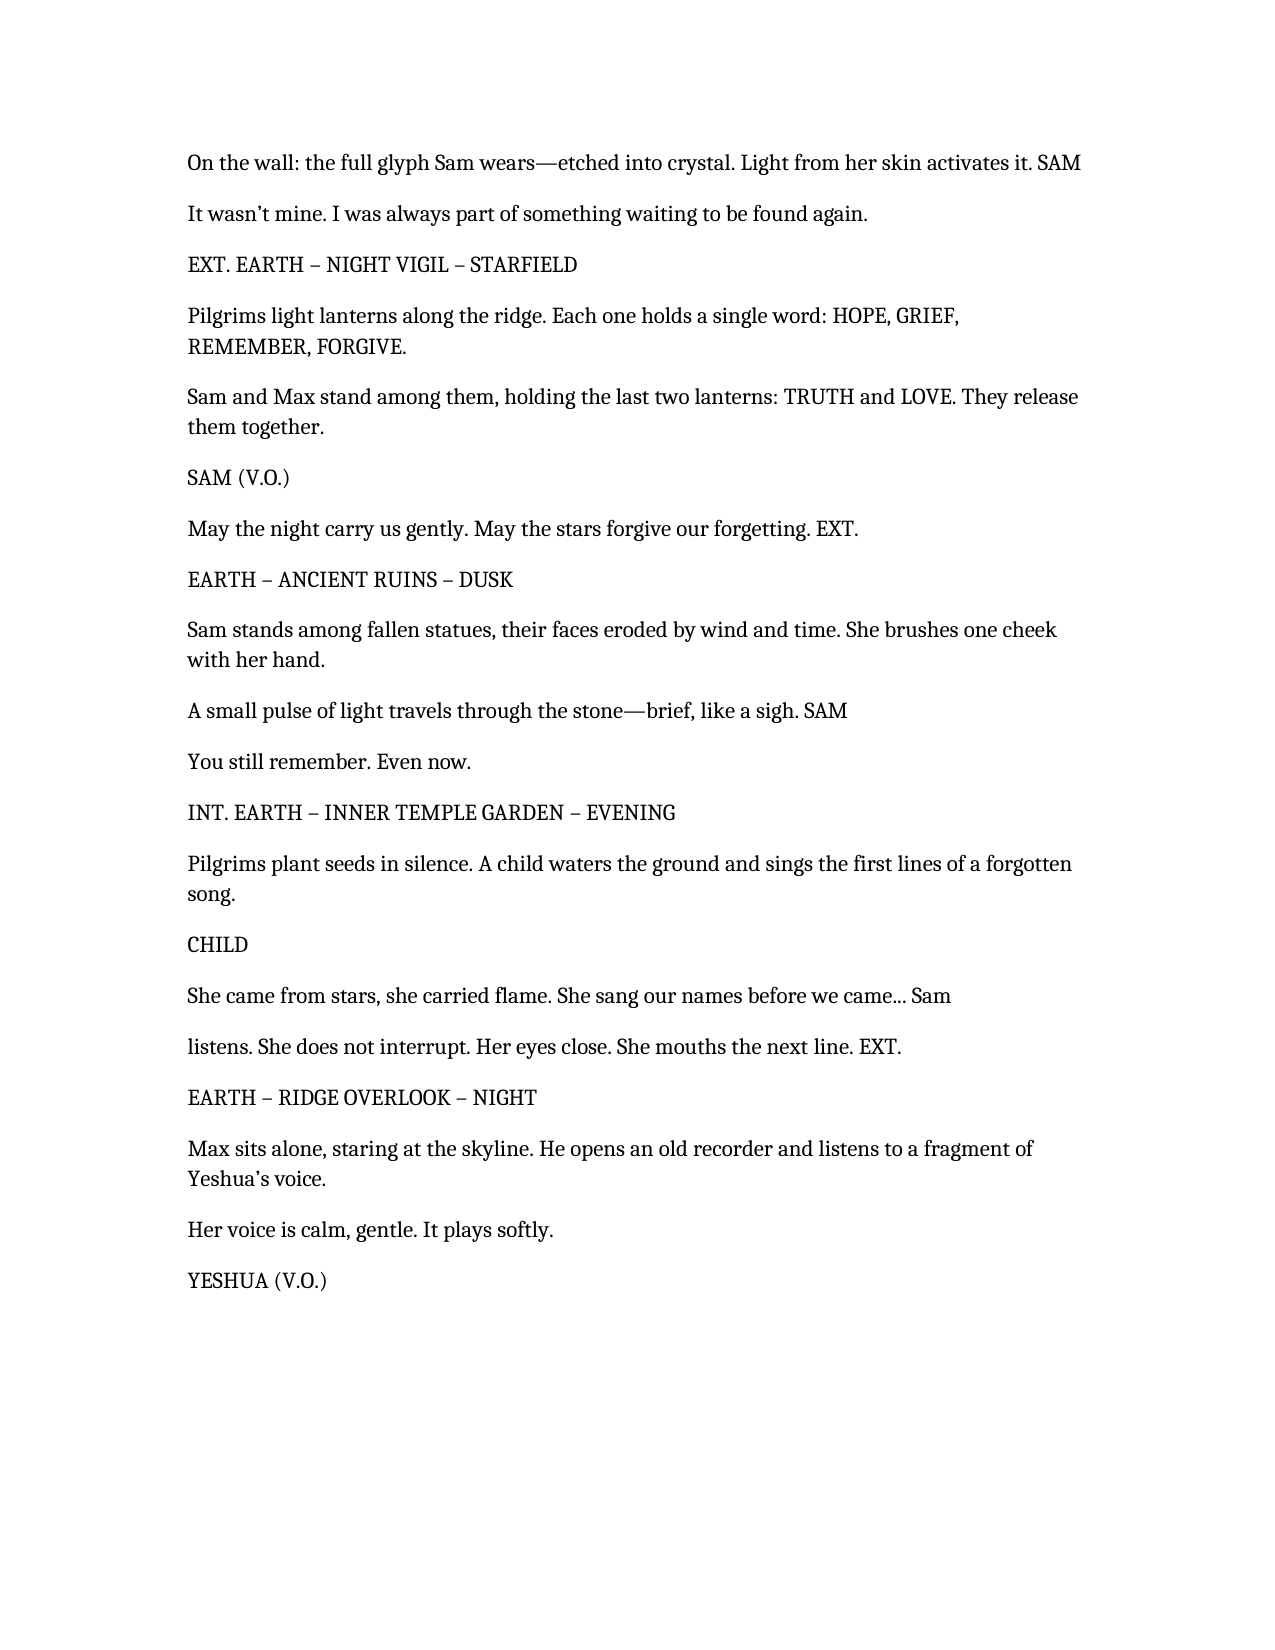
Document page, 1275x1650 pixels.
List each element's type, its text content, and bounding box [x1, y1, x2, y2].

subtitle SAM (V.O.) [187, 465, 1087, 491]
text May the night carry us gently. May the stars forgive our forgetting. EXT. EARTH – ANCIENT RUINS – DUSK [187, 516, 860, 593]
text Sam and Max stand among them, holding the last two lanterns: TRUTH and LOVE. They release them together. [187, 384, 1087, 440]
subtitle EXT. EARTH – NIGHT VIGIL – STARFIELD [187, 252, 1087, 278]
text Her voice is calm, gentle. It plays softly. YESHUA (V.O.) [187, 1217, 632, 1294]
text Yeshua’s voice. [187, 1166, 1087, 1192]
text You still remember. Even now. [187, 748, 1087, 775]
text It wasn’t mine. I was always part of something waiting to be found again. [187, 201, 1087, 227]
text A small pulse of light travels through the stone—brief, like a sigh. SAM [187, 698, 860, 724]
text Max sits alone, staring at the skyline. He opens an old recorder and listens to a fragment of [187, 1135, 1087, 1162]
text Pilgrims light lanterns along the ridge. Each one holds a single word: HOPE, GRIEF, REMEMBER, FORGIVE. [187, 303, 1087, 360]
text Pilgrims plant seeds in silence. A child waters the ground and sings the first lines of a forgotten song. [187, 851, 1087, 907]
subtitle CHILD [187, 932, 1087, 958]
text On the wall: the full glyph Sam wears—etched into crystal. Light from her skin activates it. SAM [187, 150, 1087, 176]
text Sam stands among fallen statues, their faces eroded by wind and time. She brushes one cheek with her hand. [187, 617, 1078, 673]
text She came from stars, she carried flame. She sang our names before we came... Sam listens. She does not interrupt. Her eyes close. She mouths the next line. EXT. EARTH – RIDGE OVERLOOK – NIGHT [187, 983, 971, 1111]
subtitle INT. EARTH – INNER TEMPLE GARDEN – EVENING [187, 799, 1087, 826]
